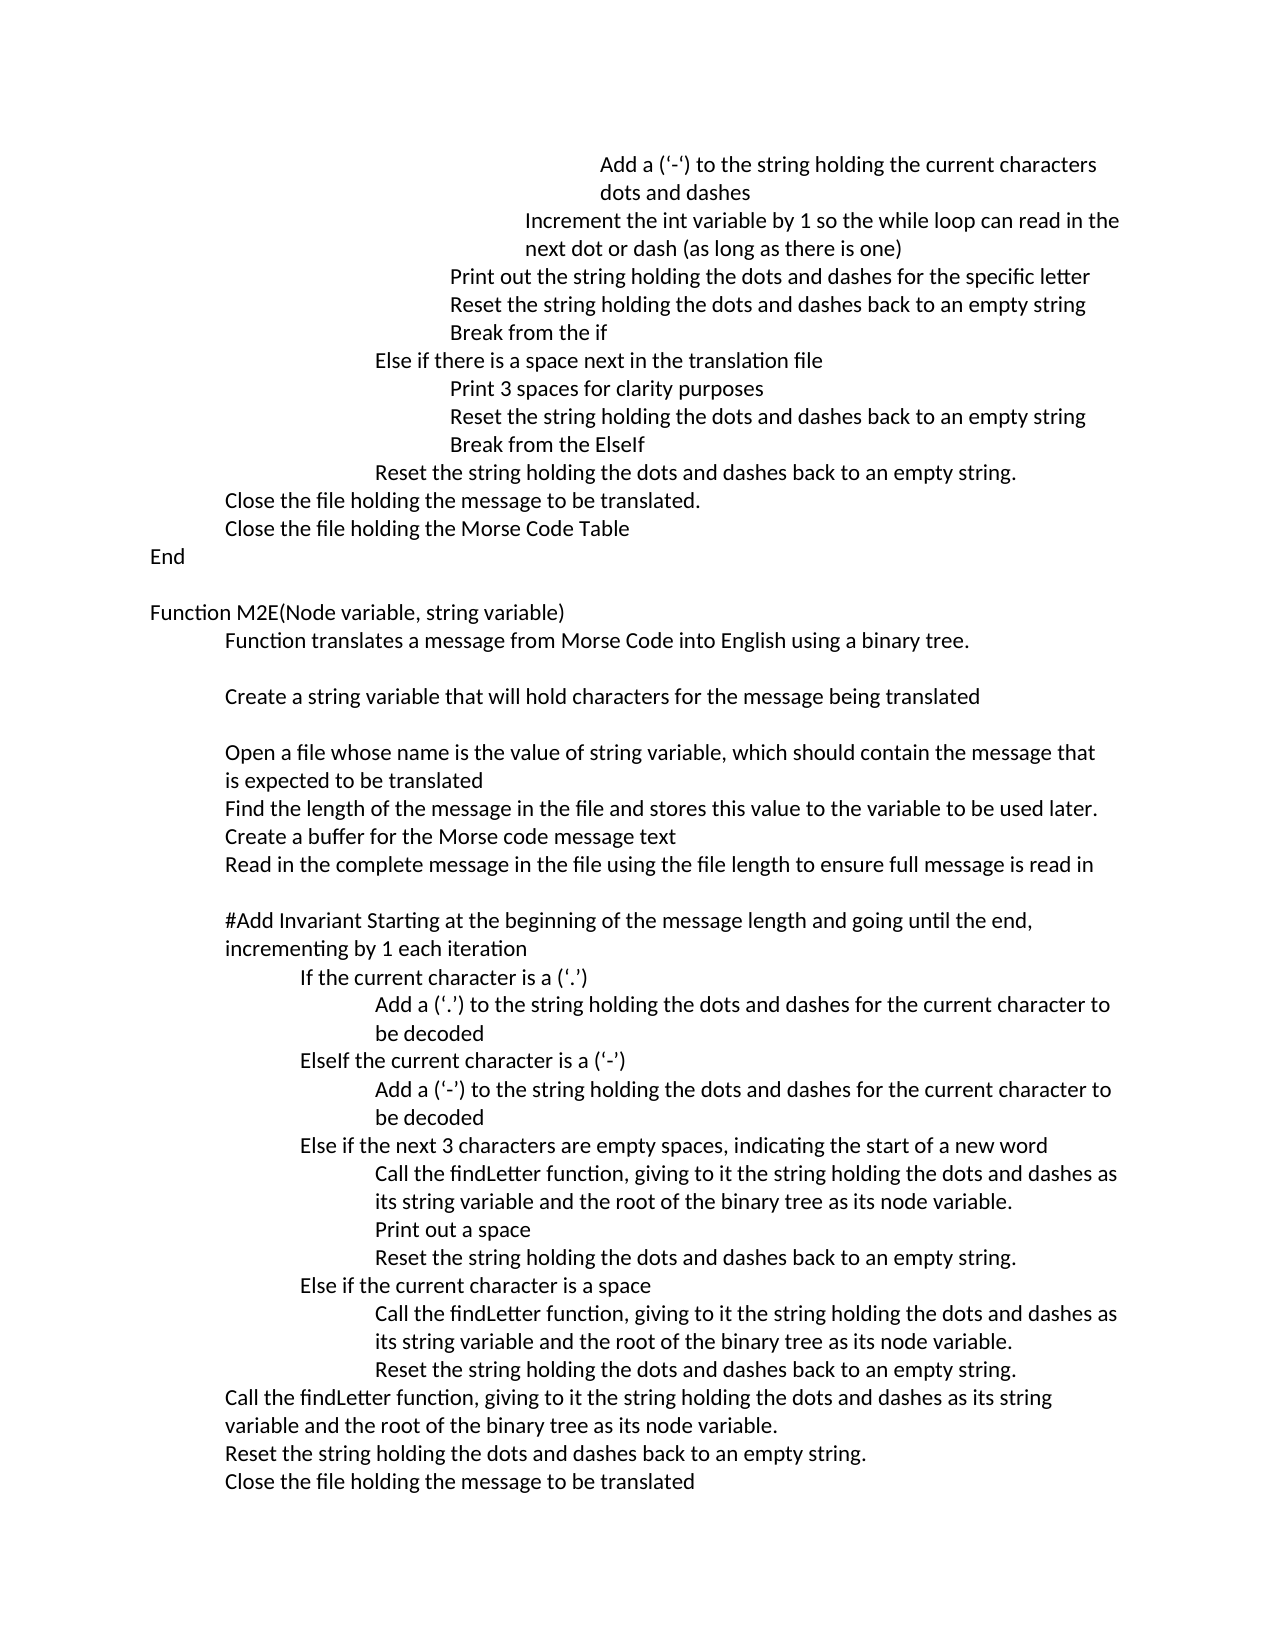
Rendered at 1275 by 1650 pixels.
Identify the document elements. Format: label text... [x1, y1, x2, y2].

text Else if there is a space next in the translation file [150, 346, 1125, 374]
text Else if the next 3 characters are empty spaces, indicating the start of a new word [150, 1131, 1125, 1159]
text ElseIf the current character is a (‘-’) [225, 1047, 1125, 1075]
text #Add Invariant Starting at the beginning of the message length and going until the end, incrementing by 1 each iteration [225, 907, 1125, 963]
text Print out a space [375, 1215, 1125, 1243]
text Add a (‘-‘) to the string holding the current characters dots and dashes [600, 150, 1125, 206]
text Read in the complete message in the file using the file length to ensure full message is read in [150, 851, 1125, 878]
text Create a string variable that will hold characters for the message being translated [225, 682, 1125, 710]
text Print out the string holding the dots and dashes for the specific letter [150, 262, 1125, 290]
text Function translates a message from Morse Code into English using a binary tree. [150, 626, 1125, 654]
text Close the file holding the message to be translated [150, 1467, 1125, 1495]
text Reset the string holding the dots and dashes back to an empty string. [150, 458, 1125, 486]
text Reset the string holding the dots and dashes back to an empty string. [375, 1243, 1125, 1271]
text Reset the string holding the dots and dashes back to an empty string. [150, 1439, 1125, 1467]
text Reset the string holding the dots and dashes back to an empty string [150, 402, 1125, 430]
text Open a file whose name is the value of string variable, which should contain the message that is expected to be translated [225, 738, 1125, 794]
text Reset the string holding the dots and dashes back to an empty string. [375, 1355, 1125, 1383]
text Else if the current character is a space [150, 1271, 1125, 1299]
text Add a (‘.’) to the string holding the dots and dashes for the current character to be decoded [375, 991, 1125, 1047]
text Add a (‘-’) to the string holding the dots and dashes for the current character to be decoded [375, 1075, 1125, 1131]
text Function M2E(Node variable, string variable) [150, 598, 1125, 626]
text Break from the ElseIf [150, 430, 1125, 458]
text Increment the int variable by 1 so the while loop can read in the next dot or dash (as long as there is one) [525, 206, 1125, 262]
text End [150, 542, 1125, 570]
text Print 3 spaces for clarity purposes [150, 374, 1125, 402]
text Close the file holding the Morse Code Table [150, 514, 1125, 542]
text Create a buffer for the Morse code message text [225, 822, 1125, 851]
text Find the length of the message in the file and stores this value to the variable to be used later. [225, 794, 1125, 822]
text If the current character is a (‘.’) [225, 963, 1125, 991]
text Break from the if [150, 318, 1125, 346]
text Reset the string holding the dots and dashes back to an empty string [150, 290, 1125, 318]
text Close the file holding the message to be translated. [150, 486, 1125, 514]
